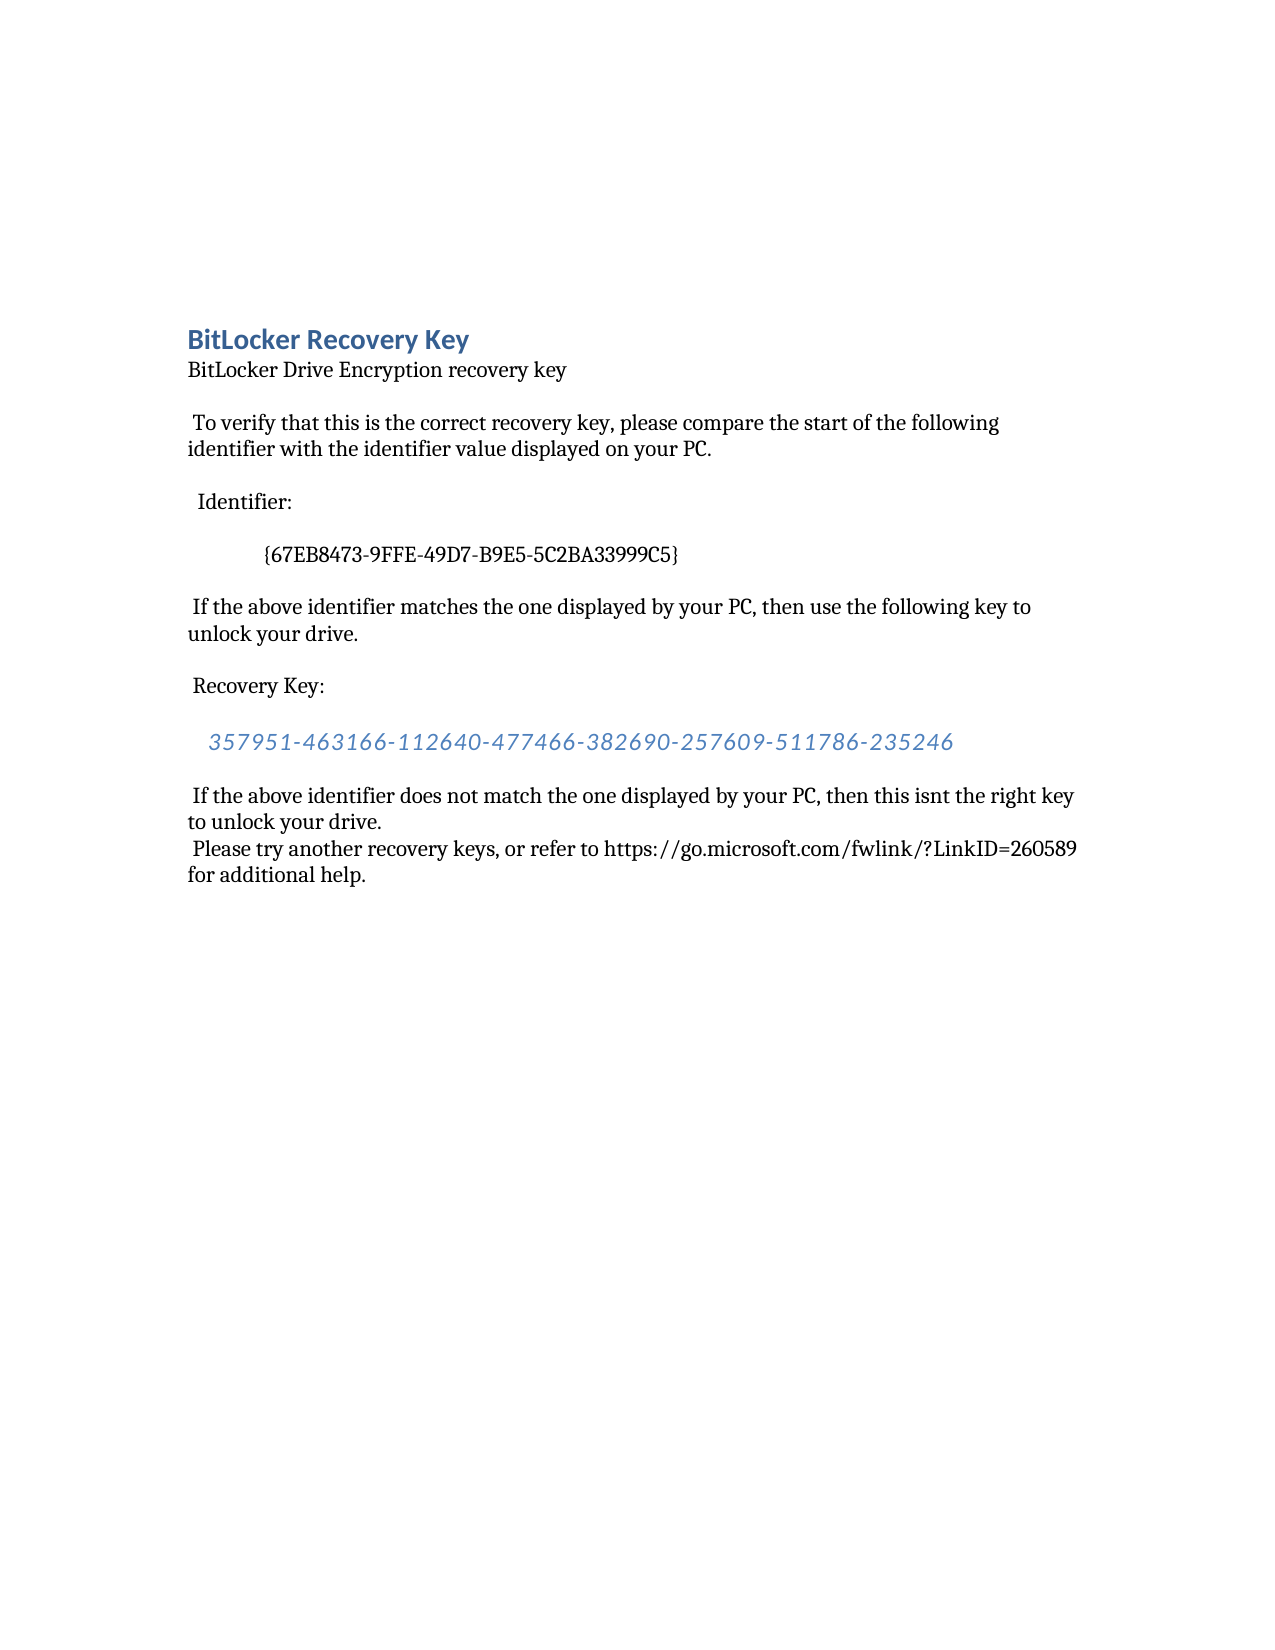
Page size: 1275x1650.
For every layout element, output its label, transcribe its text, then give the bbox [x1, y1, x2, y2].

text BitLocker Drive Encryption recovery key To verify that this is the correct recovery key, please compare the start of the following identifier with the identifier value displayed on your PC. Identifier: {67EB8473-9FFE-49D7-B9E5-5C2BA33999C5} If the above identifier matches the one displayed by your PC, then use the following key to unlock your drive. Recovery Key: 357951-463166-112640-477466-382690-257609-511786-235246 If the above identifier does not match the one displayed by your PC, then this isnt the right key to unlock your drive. Please try another recovery keys, or refer to https://go.microsoft.com/fwlink/?LinkID=260589 for additional help. [187, 357, 1087, 914]
subtitle BitLocker Recovery Key [187, 321, 1087, 357]
